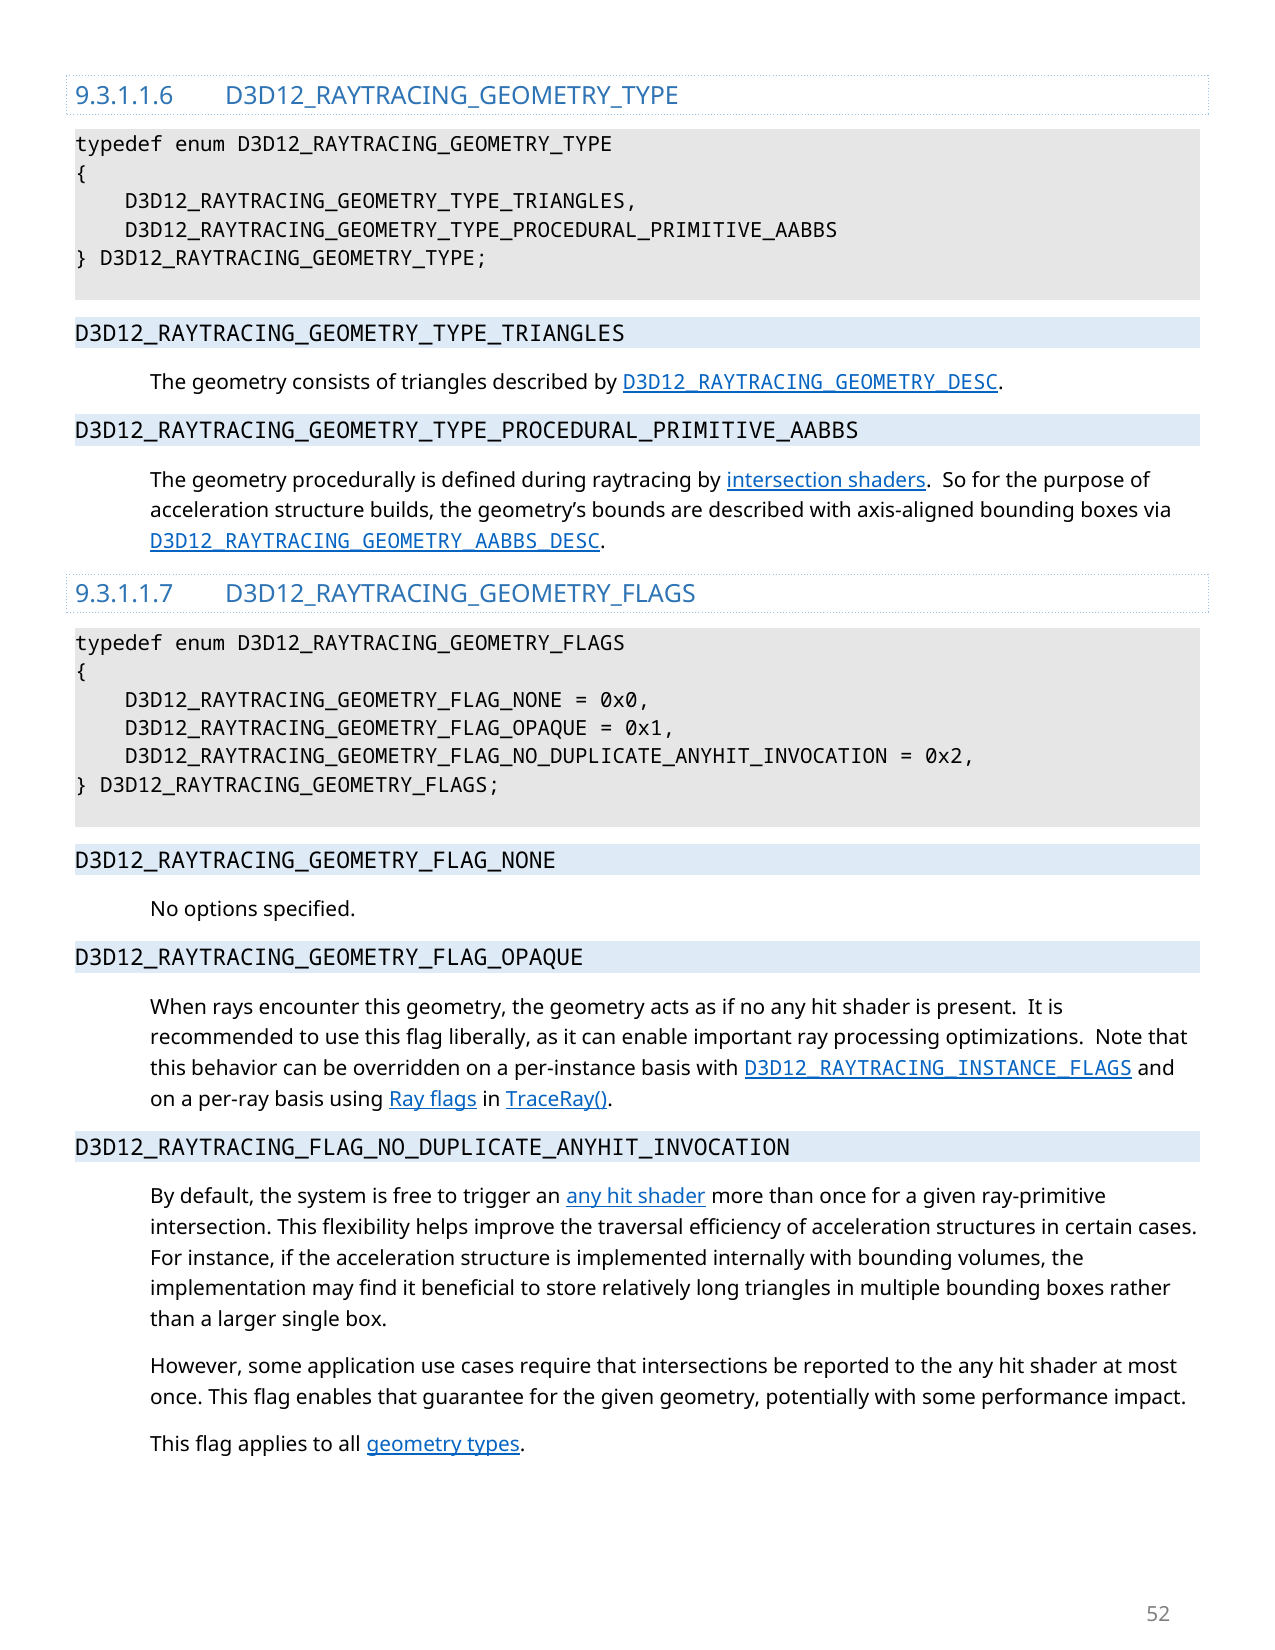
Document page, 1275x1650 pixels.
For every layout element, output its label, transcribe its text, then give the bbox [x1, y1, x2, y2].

text D3D12_RAYTRACING_GEOMETRY_TYPE_PROCEDURAL_PRIMITIVE_AABBS [75, 215, 1200, 243]
text The geometry procedurally is defined during raytracing by intersection shaders. So for the purpose of acceleration structure builds, the geometry’s bounds are described with axis-aligned bounding boxes via D3D12_RAYTRACING_GEOMETRY_AABBS_DESC. [150, 465, 1200, 554]
text However, some application use cases require that intersections be reported to the any hit shader at most once. This flag enables that guarantee for the given geometry, potentially with some performance impact. [150, 1351, 1200, 1410]
text D3D12_RAYTRACING_GEOMETRY_FLAG_NONE = 0x0, [75, 685, 1200, 713]
text D3D12_RAYTRACING_FLAG_NO_DUPLICATE_ANYHIT_INVOCATION [75, 1131, 1200, 1162]
text D3D12_RAYTRACING_GEOMETRY_FLAG_NO_DUPLICATE_ANYHIT_INVOCATION = 0x2, [75, 742, 1200, 770]
text The geometry consists of triangles described by D3D12_RAYTRACING_GEOMETRY_DESC. [150, 367, 1200, 396]
text typedef enum D3D12_RAYTRACING_GEOMETRY_FLAGS [75, 628, 1200, 656]
subtitle D3D12_RAYTRACING_GEOMETRY_FLAGS [66, 573, 1209, 613]
text } D3D12_RAYTRACING_GEOMETRY_TYPE; [75, 243, 1200, 272]
text D3D12_RAYTRACING_GEOMETRY_TYPE_PROCEDURAL_PRIMITIVE_AABBS [75, 414, 1200, 446]
text D3D12_RAYTRACING_GEOMETRY_TYPE_TRIANGLES [75, 317, 1200, 348]
text D3D12_RAYTRACING_GEOMETRY_FLAG_OPAQUE = 0x1, [75, 713, 1200, 742]
text D3D12_RAYTRACING_GEOMETRY_TYPE_TRIANGLES, [75, 186, 1200, 215]
text D3D12_RAYTRACING_GEOMETRY_FLAG_OPAQUE [75, 941, 1200, 973]
text { [75, 158, 1200, 186]
text D3D12_RAYTRACING_GEOMETRY_FLAG_NONE [75, 844, 1200, 875]
text When rays encounter this geometry, the geometry acts as if no any hit shader is present. It is recommended to use this flag liberally, as it can enable important ray processing optimizations. Note that this behavior can be overridden on a per-instance basis with D3D12_RAYTRACING_INSTANCE_FLAGS and on a per-ray basis using Ray flags in TraceRay(). [150, 992, 1200, 1112]
text By default, the system is free to trigger an any hit shader more than once for a given ray-primitive intersection. This flexibility helps improve the traversal efficiency of acceleration structures in certain cases. For instance, if the acceleration structure is implemented internally with bounding volumes, the implementation may find it beneficial to store relatively long triangles in multiple bounding boxes rather than a larger single box. [150, 1181, 1200, 1332]
text } D3D12_RAYTRACING_GEOMETRY_FLAGS; [75, 770, 1200, 798]
text No options specified. [150, 894, 1200, 922]
text This flag applies to all geometry types. [150, 1429, 1200, 1457]
subtitle D3D12_RAYTRACING_GEOMETRY_TYPE [66, 75, 1209, 114]
text { [75, 656, 1200, 685]
text typedef enum D3D12_RAYTRACING_GEOMETRY_TYPE [75, 129, 1200, 158]
